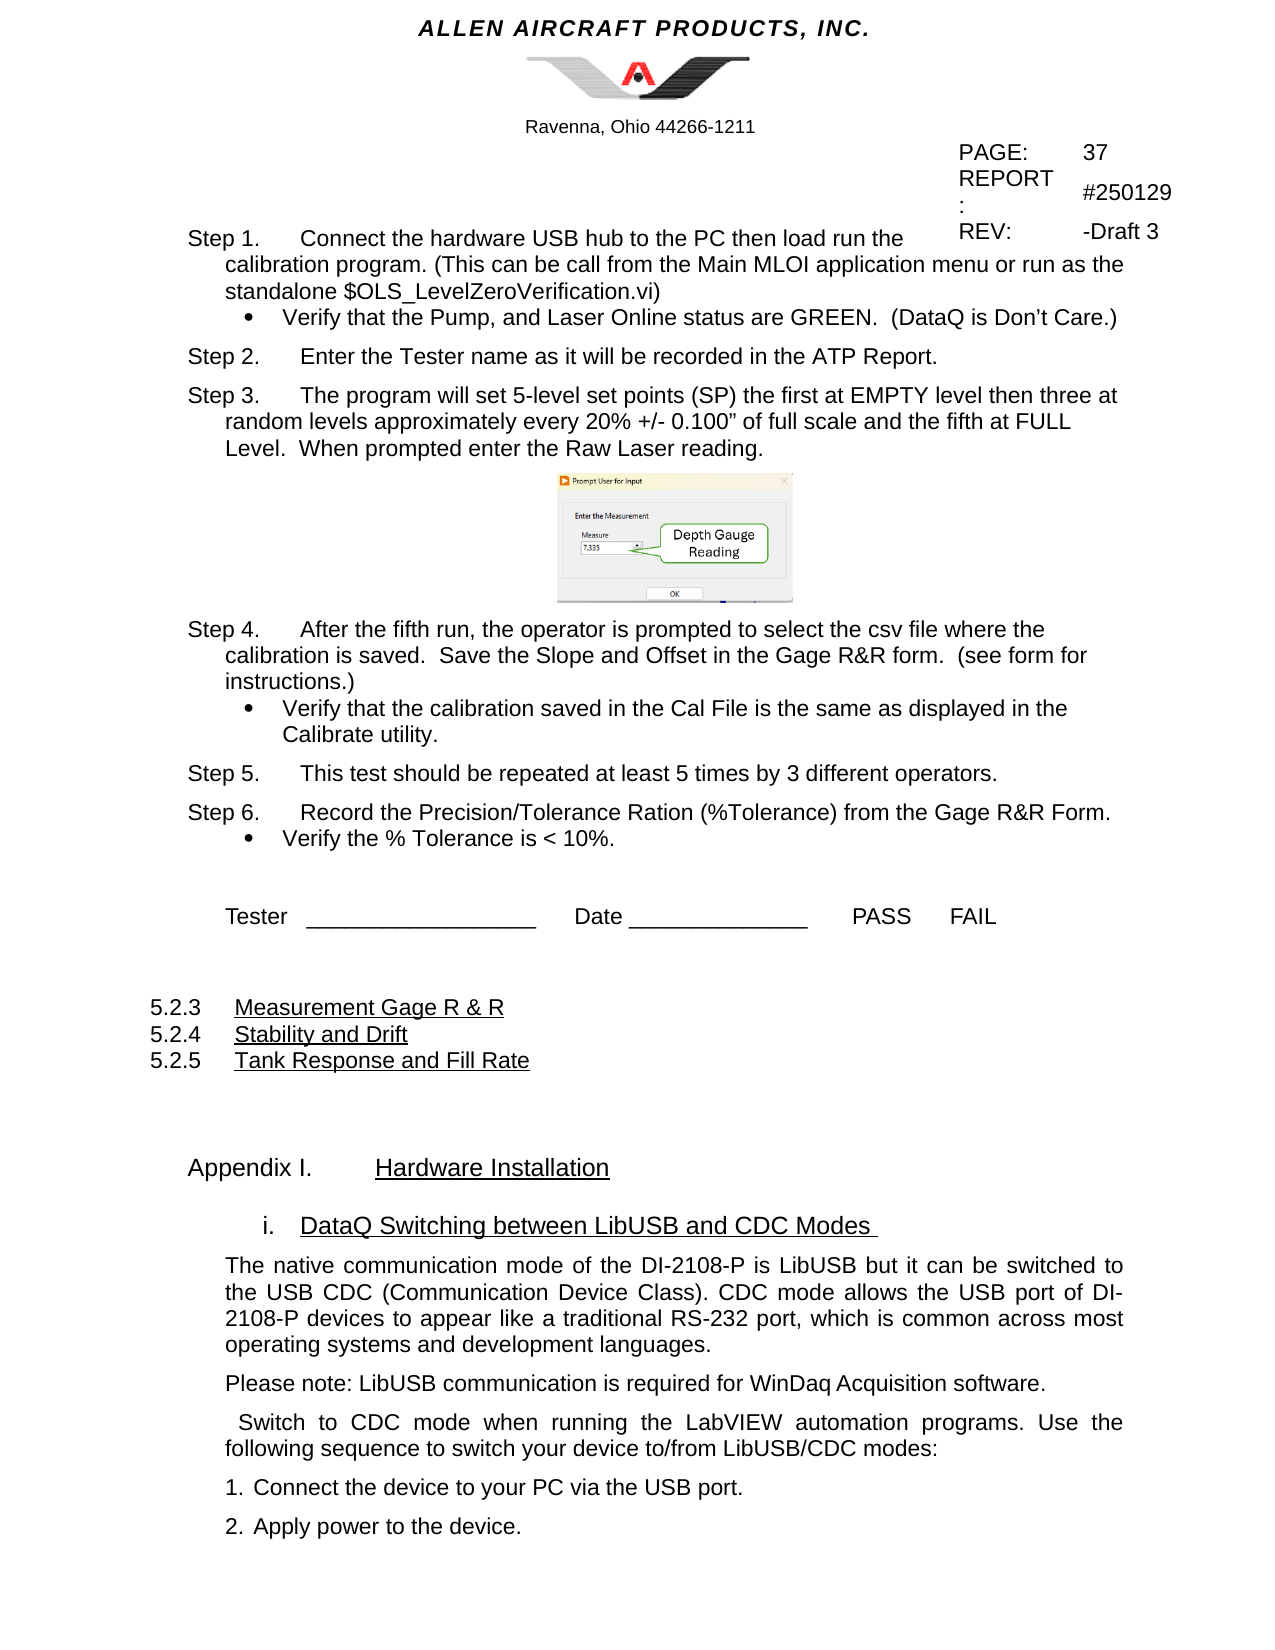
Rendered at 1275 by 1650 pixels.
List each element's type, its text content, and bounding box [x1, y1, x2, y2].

text This test should be repeated at least 5 times by 3 different operators. [187, 760, 1125, 786]
list DataQ Switching between LibUSB and CDC Modes [262, 1211, 1125, 1240]
list After the fifth run, the operator is prompted to select the csv file where the calibration is saved. Save the Slope and Offset in the Gage R&R form. (see form for instructions.) [187, 616, 1125, 694]
text Switch to CDC mode when running the LabVIEW automation programs. Use the following sequence to switch your device to/from LibUSB/CDC modes: [225, 1409, 1125, 1462]
text Stability and Drift [150, 1021, 1125, 1047]
text The native communication mode of the DI-2108-P is LibUSB but it can be switched to the USB CDC (Communication Device Class). CDC mode allows the USB port of DI-2108-P devices to appear like a traditional RS-232 port, which is common across most operating systems and development languages. [225, 1252, 1125, 1358]
text Hardware Installation [187, 1153, 1125, 1182]
text Please note: LibUSB communication is required for WinDaq Acquisition software. [225, 1370, 1125, 1396]
text Verify the % Tolerance is < 10%. [244, 825, 1125, 851]
text Tester __________________ Date ______________ PASS FAIL [225, 903, 1125, 929]
list Connect the device to your PC via the USB port. [225, 1474, 1125, 1501]
text Record the Precision/Tolerance Ration (%Tolerance) from the Gage R&R Form. [187, 799, 1125, 825]
text Verify that the Pump, and Laser Online status are GREEN. (DataQ is Don’t Care.) [244, 304, 1125, 330]
list Enter the Tester name as it will be recorded in the ATP Report. [187, 343, 1125, 369]
text Tank Response and Fill Rate [150, 1047, 1125, 1073]
picture [557, 473, 793, 603]
text Verify that the calibration saved in the Cal File is the same as displayed in the Calibrate utility. [244, 694, 1125, 747]
text Measurement Gage R & R [150, 994, 1125, 1021]
list Apply power to the device. [225, 1513, 1125, 1539]
